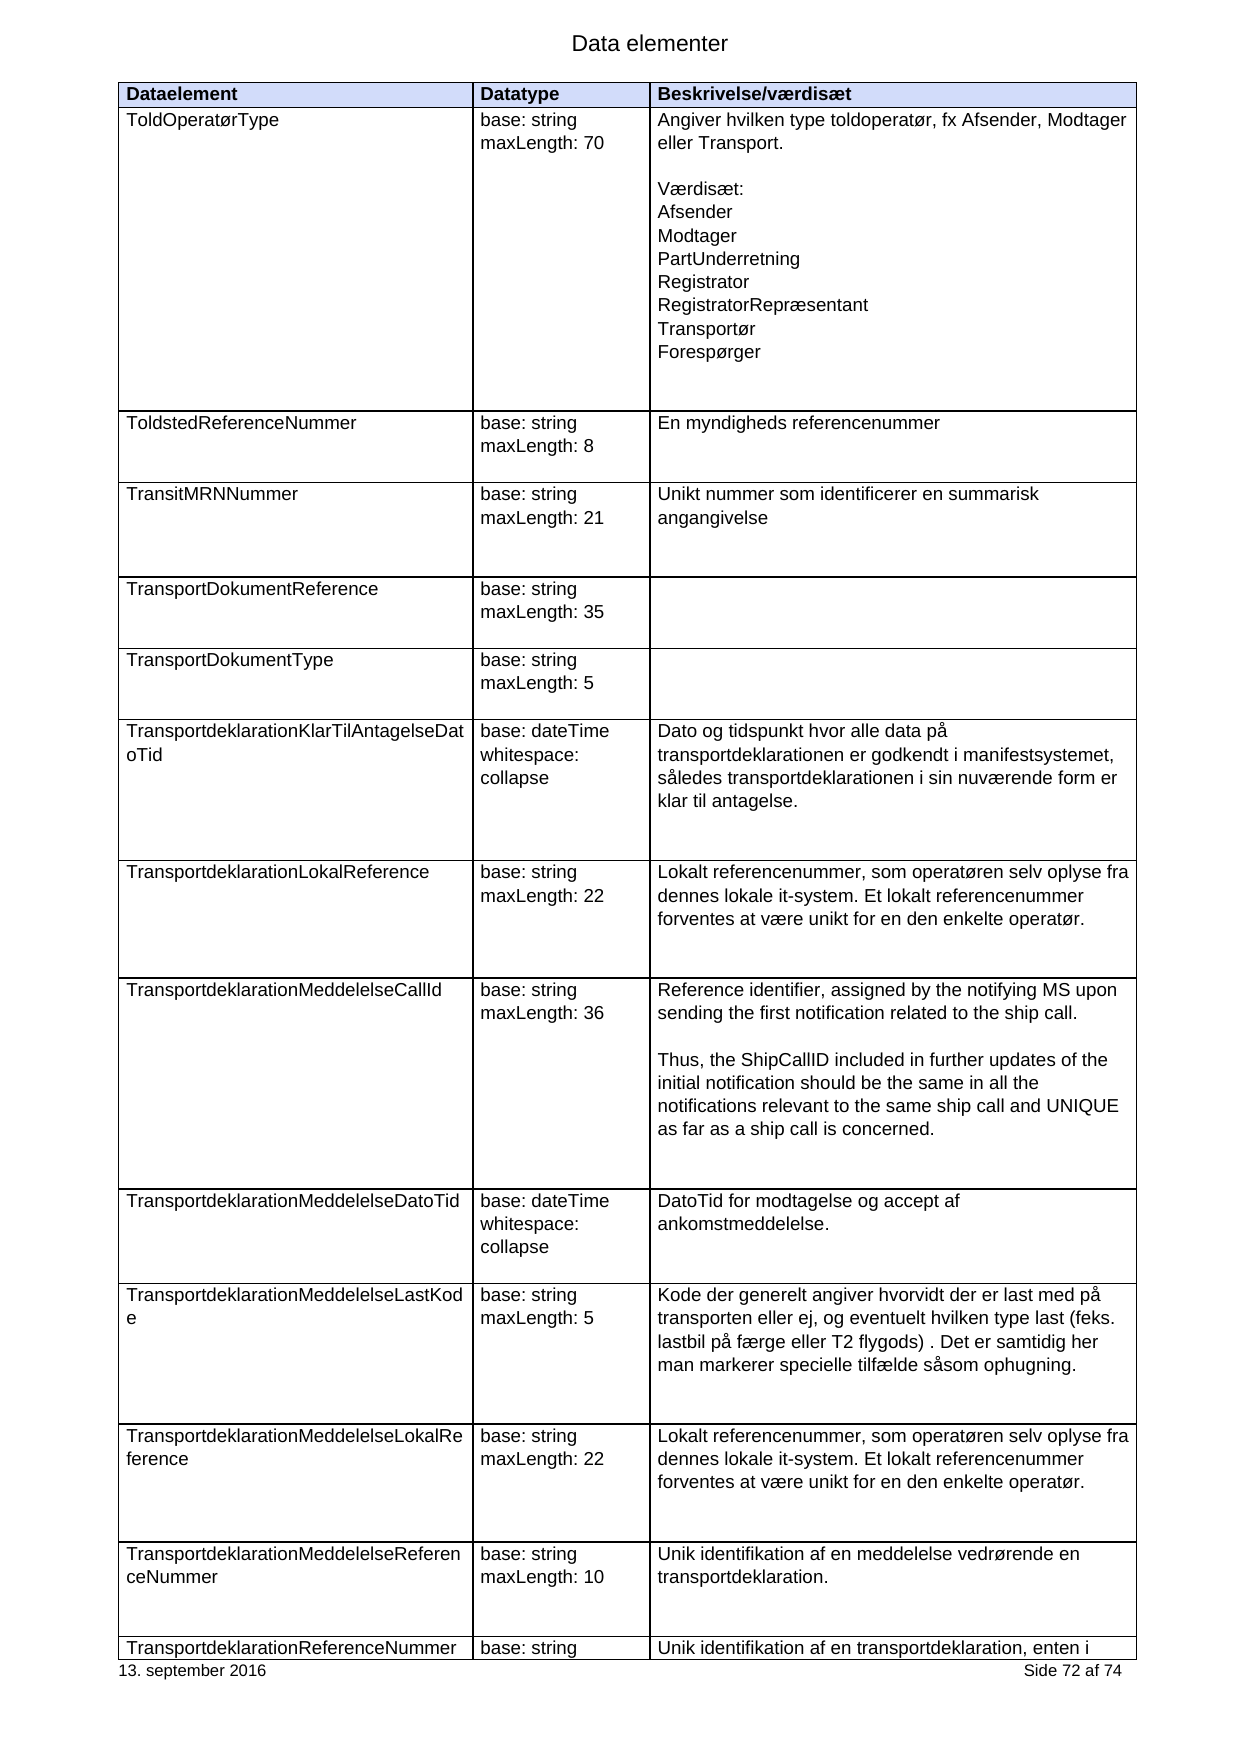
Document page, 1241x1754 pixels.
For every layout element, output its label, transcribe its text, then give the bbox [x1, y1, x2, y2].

table_cell Kode der generelt angiver hvorvidt der er last med på transporten eller ej, og eventuelt hvilken type last (feks. lastbil på færge eller T2 flygods) . Det er samtidig her man markerer specielle tilfælde såsom ophugning. [651, 1284, 1136, 1423]
table_cell Lokalt referencenummer, som operatøren selv oplyse fra dennes lokale it-system. Et lokalt referencenummer forventes at være unikt for en den enkelte operatør. [651, 861, 1136, 977]
table_cell DatoTid for modtagelse og accept af ankomstmeddelelse. [651, 1190, 1136, 1282]
table_cell base: string maxLength: 36 [474, 979, 649, 1188]
table_cell TransportDokumentReference [119, 578, 472, 647]
table_cell base: dateTime whitespace: collapse [474, 720, 649, 859]
table_cell ToldstedReferenceNummer [119, 412, 472, 482]
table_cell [651, 1637, 1136, 1659]
table_cell TransportdeklarationMeddelelseReferenceNummer [119, 1543, 472, 1636]
table_cell TransportdeklarationMeddelelseCallId [119, 979, 472, 1188]
table_cell TransportdeklarationMeddelelseLastKode [119, 1284, 472, 1423]
table_cell Unik identifikation af en meddelelse vedrørende en transportdeklaration. [651, 1543, 1136, 1636]
table_cell base: string maxLength: 10 [474, 1543, 649, 1636]
table_cell TransitMRNNummer [119, 483, 472, 576]
table_cell base: string maxLength: 70 [474, 108, 649, 410]
table_cell TransportDokumentType [119, 649, 472, 719]
table_cell [651, 578, 1136, 647]
table_cell Lokalt referencenummer, som operatøren selv oplyse fra dennes lokale it-system. Et lokalt referencenummer forventes at være unikt for en den enkelte operatør. [651, 1425, 1136, 1541]
table_cell TransportdeklarationKlarTilAntagelseDatoTid [119, 720, 472, 859]
table_cell Angiver hvilken type toldoperatør, fx Afsender, Modtager eller Transport. Værdisæt: Afsender Modtager PartUnderretning Registrator RegistratorRepræsentant Transportør Forespørger [651, 108, 1136, 410]
table_header Datatype [474, 83, 649, 107]
table_cell TransportdeklarationLokalReference [119, 861, 472, 977]
table_cell Dato og tidspunkt hvor alle data på transportdeklarationen er godkendt i manifestsystemet, således transportdeklarationen i sin nuværende form er klar til antagelse. [651, 720, 1136, 859]
table_cell base: string maxLength: 35 [474, 578, 649, 647]
table_cell Unikt nummer som identificerer en summarisk angangivelse [651, 483, 1136, 576]
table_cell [119, 1637, 472, 1659]
table_cell [651, 649, 1136, 719]
table_header Dataelement [119, 83, 472, 107]
table_cell base: string maxLength: 21 [474, 483, 649, 576]
table_header Beskrivelse/værdisæt [651, 83, 1136, 107]
table_cell base: string maxLength: 5 [474, 1284, 649, 1423]
table_cell base: string maxLength: 22 [474, 861, 649, 977]
table_cell Reference identifier, assigned by the notifying MS upon sending the first notification related to the ship call. Thus, the ShipCallID included in further updates of the initial notification should be the same in all the notifications relevant to the same ship call and UNIQUE as far as a ship call is concerned. [651, 979, 1136, 1188]
table_cell TransportdeklarationMeddelelseDatoTid [119, 1190, 472, 1282]
table_cell ToldOperatørType [119, 108, 472, 410]
table_cell base: dateTime whitespace: collapse [474, 1190, 649, 1282]
table_cell En myndigheds referencenummer [651, 412, 1136, 482]
table_cell base: string maxLength: 22 [474, 1425, 649, 1541]
table_cell base: string maxLength: 5 [474, 649, 649, 719]
table_cell base: string maxLength: 8 [474, 412, 649, 482]
table_cell TransportdeklarationMeddelelseLokalReference [119, 1425, 472, 1541]
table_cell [474, 1637, 649, 1659]
